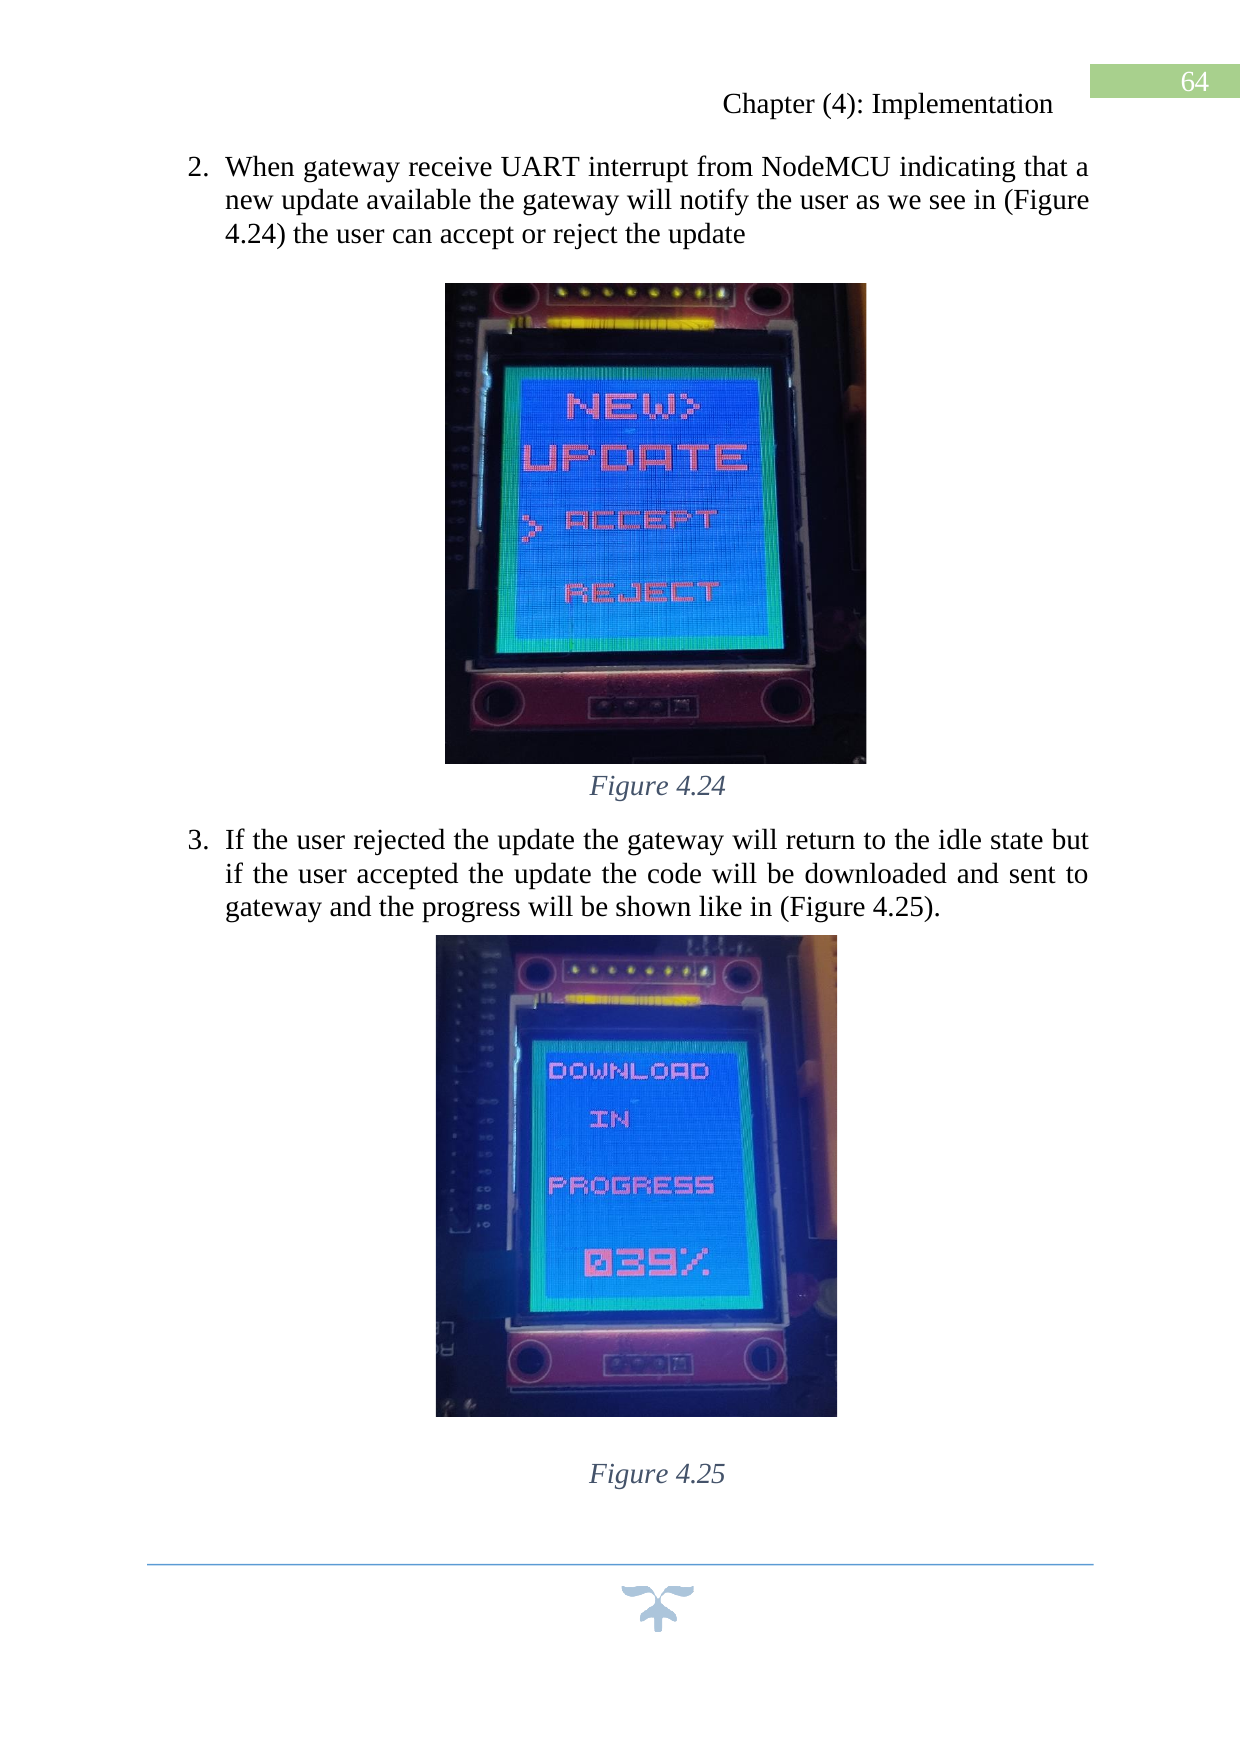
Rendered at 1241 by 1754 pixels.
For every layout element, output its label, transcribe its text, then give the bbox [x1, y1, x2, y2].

list If the user rejected the update the gateway will return to the idle state but if the user accepted the update the code will be downloaded and sent to gateway and the progress will be shown like in (Figure 4.25). [187, 822, 1090, 923]
picture [621, 1586, 694, 1632]
list When gateway receive UART interrupt from NodeMCU indicating that a new update available the gateway will notify the user as we see in (Figure 4.24) the user can accept or reject the update [187, 149, 1090, 249]
picture [435, 935, 838, 1417]
text Figure 4.24 [430, 285, 885, 801]
